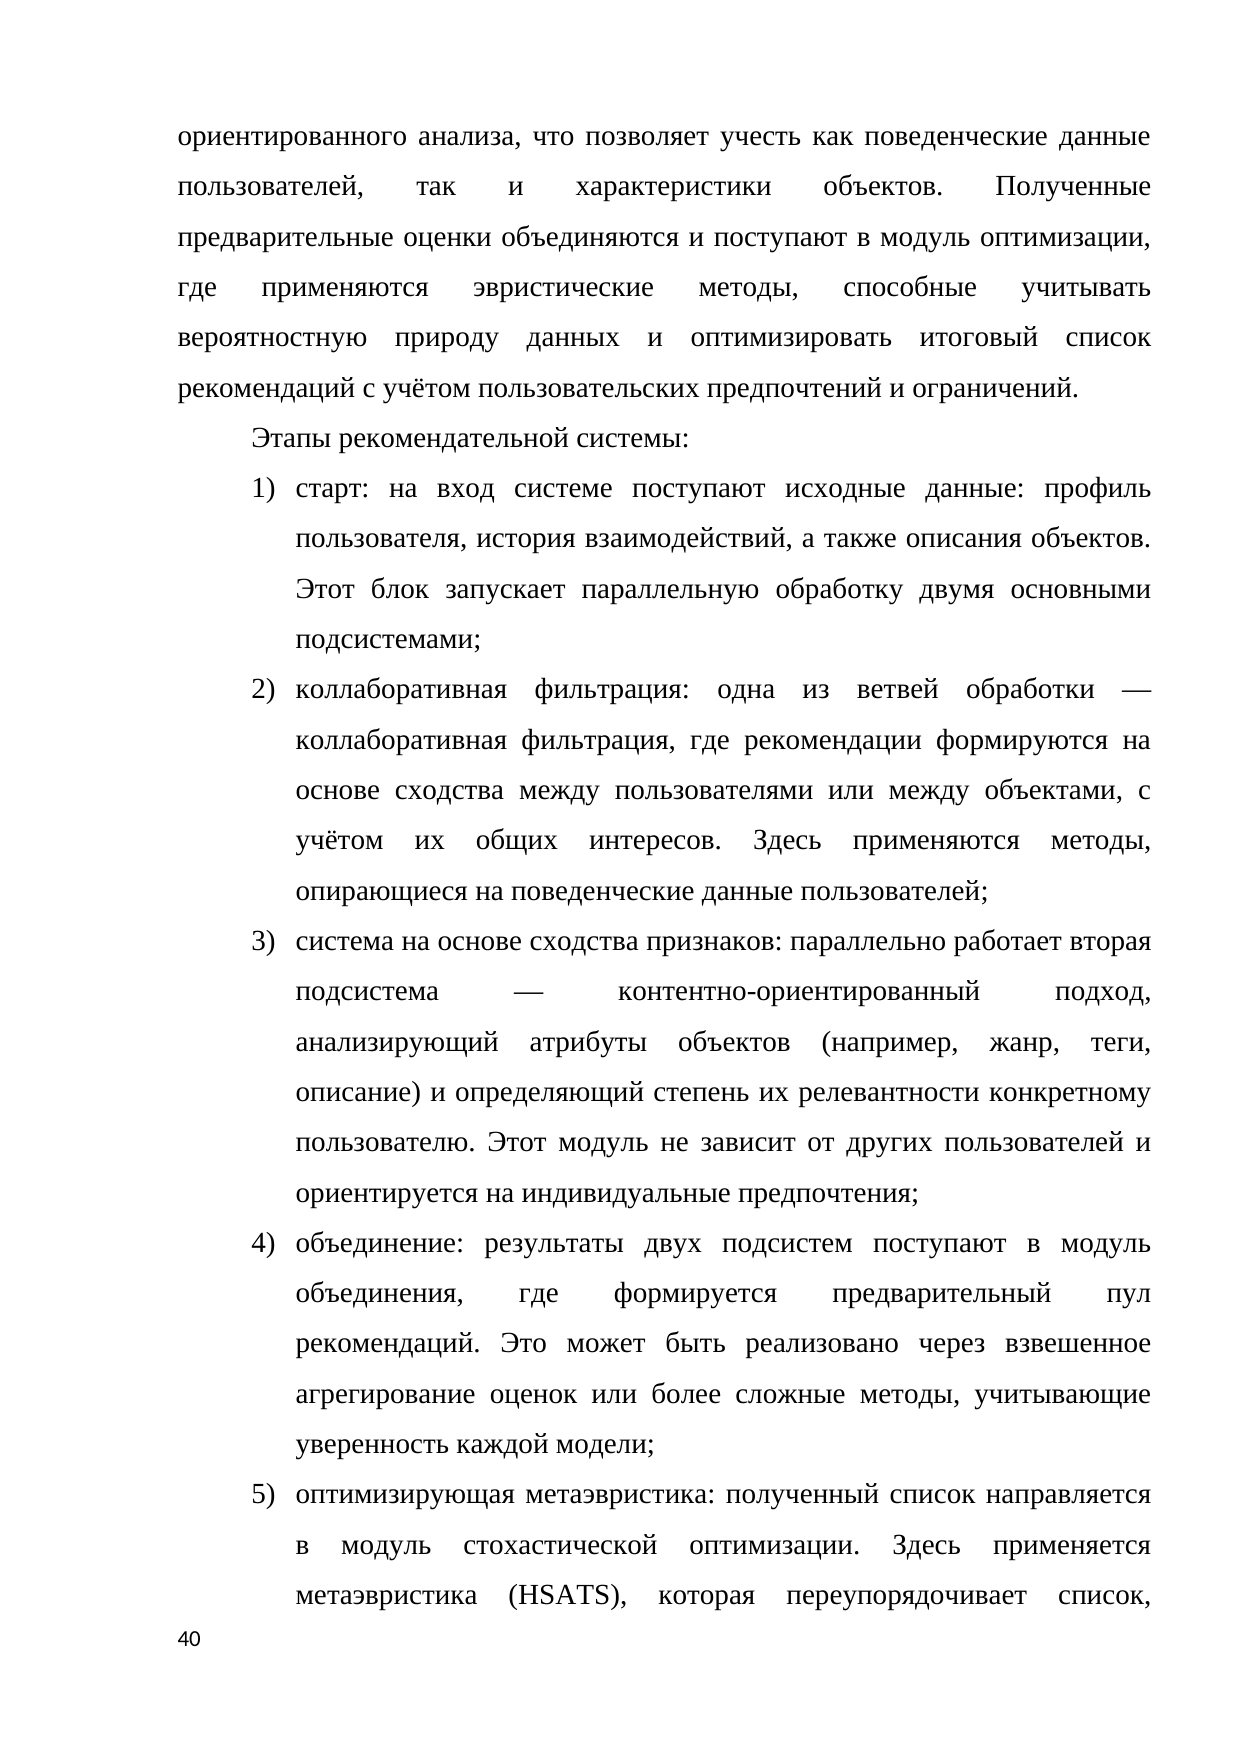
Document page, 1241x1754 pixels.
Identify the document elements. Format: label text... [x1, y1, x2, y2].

list объединение: результаты двух подсистем поступают в модуль объединения, где формируется предварительный пул рекомендаций. Это может быть реализовано через взвешенное агрегирование оценок или более сложные методы, учитывающие уверенность каждой модели; [251, 1225, 1152, 1460]
list старт: на вход системе поступают исходные данные: профиль пользователя, история взаимодействий, а также описания объектов. Этот блок запускает параллельную обработку двумя основными подсистемами; [251, 470, 1152, 655]
text Этапы рекомендательной системы: [251, 420, 1152, 453]
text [177, 118, 1152, 403]
list система на основе сходства признаков: параллельно работает вторая подсистема — контентно-ориентированный подход, анализирующий атрибуты объектов (например, жанр, теги, описание) и определяющий степень их релевантности конкретному пользователю. Этот модуль не зависит от других пользователей и ориентируется на индивидуальные предпочтения; [251, 923, 1152, 1208]
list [251, 1477, 1152, 1611]
list коллаборативная фильтрация: одна из ветвей обработки — коллаборативная фильтрация, где рекомендации формируются на основе сходства между пользователями или между объектами, с учётом их общих интересов. Здесь применяются методы, опирающиеся на поведенческие данные пользователей; [251, 672, 1152, 906]
